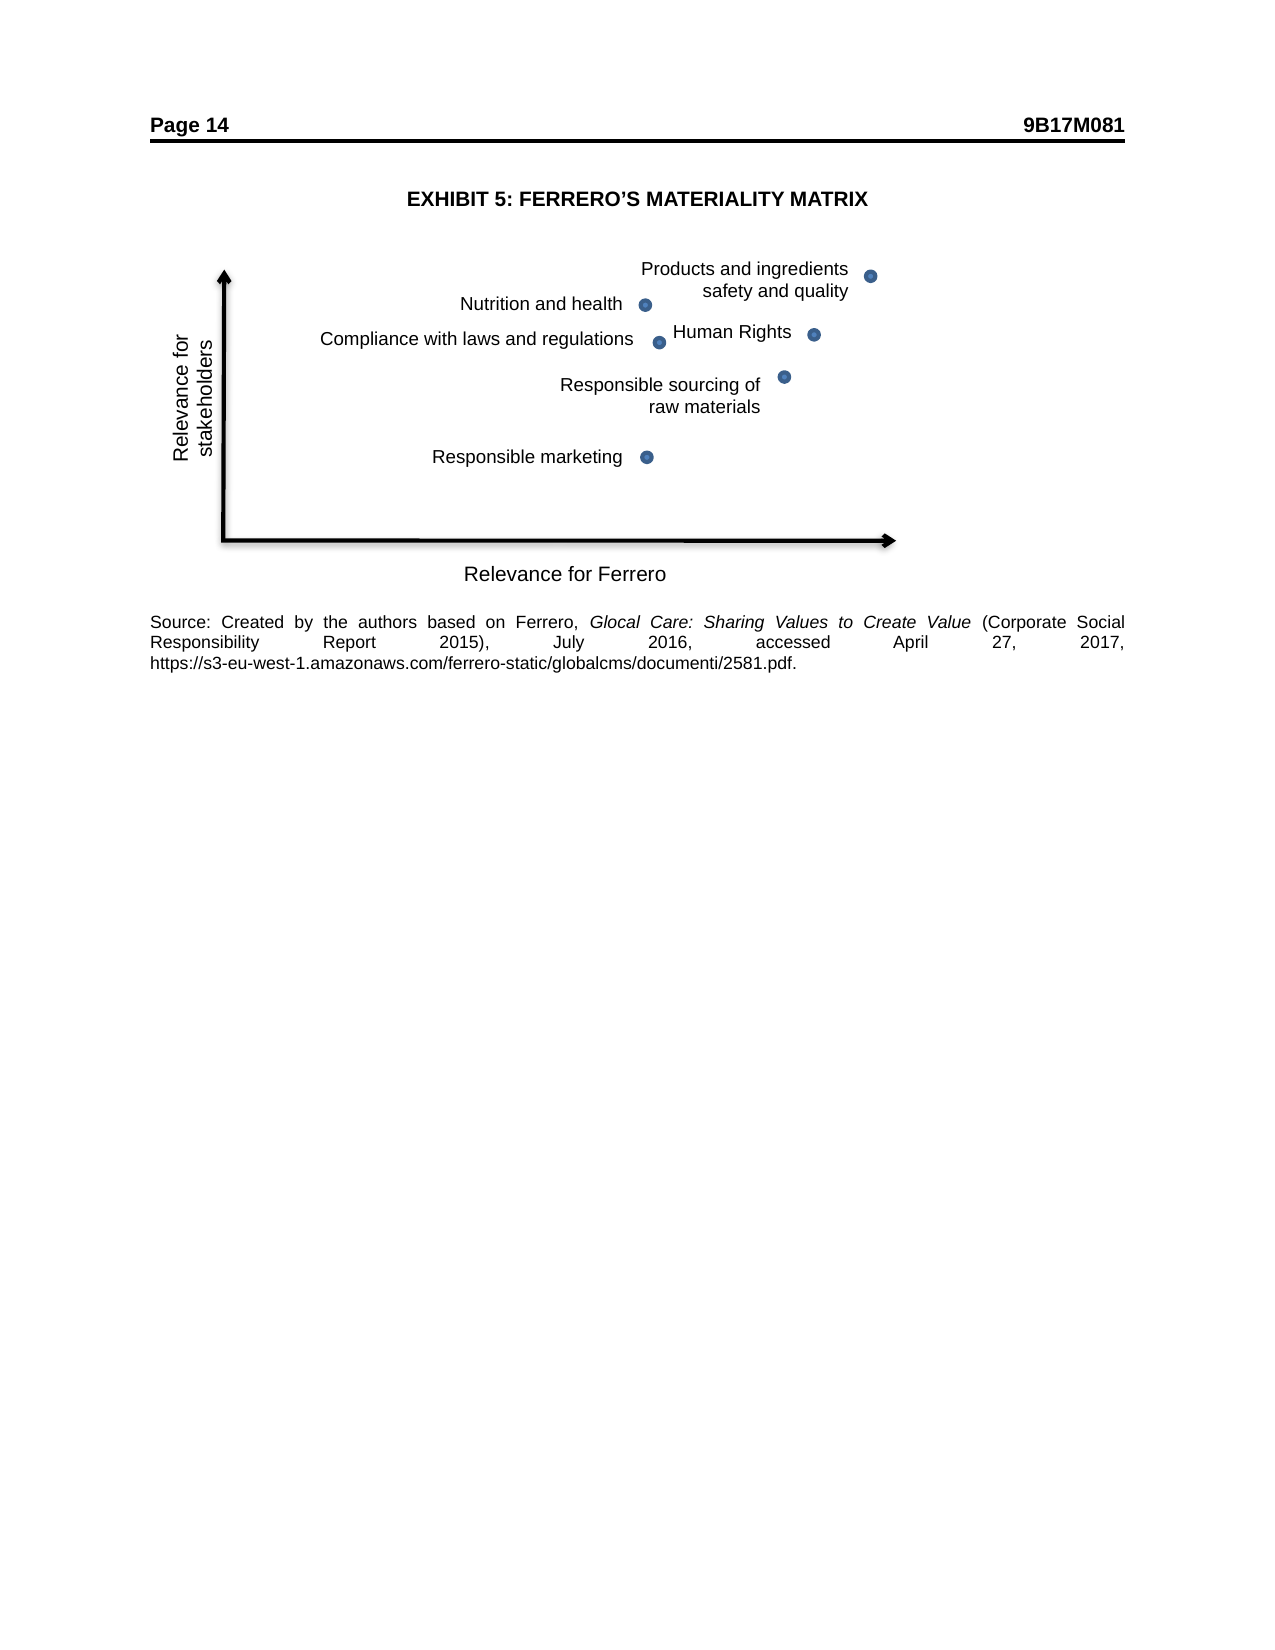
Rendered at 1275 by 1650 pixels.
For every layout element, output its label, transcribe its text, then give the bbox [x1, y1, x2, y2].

subtitle EXHIBIT 5: FERRERO’S MATERIALITY MATRIX [150, 186, 1125, 210]
text Source: Created by the authors based on Ferrero, Glocal Care: Sharing Values to Create Value (Corporate Social Responsibility Report 2015), July 2016, accessed April 27, 2017, https://s3-eu-west-1.amazonaws.com/ferrero-static/globalcms/documenti/2581.pdf. [150, 612, 1125, 673]
